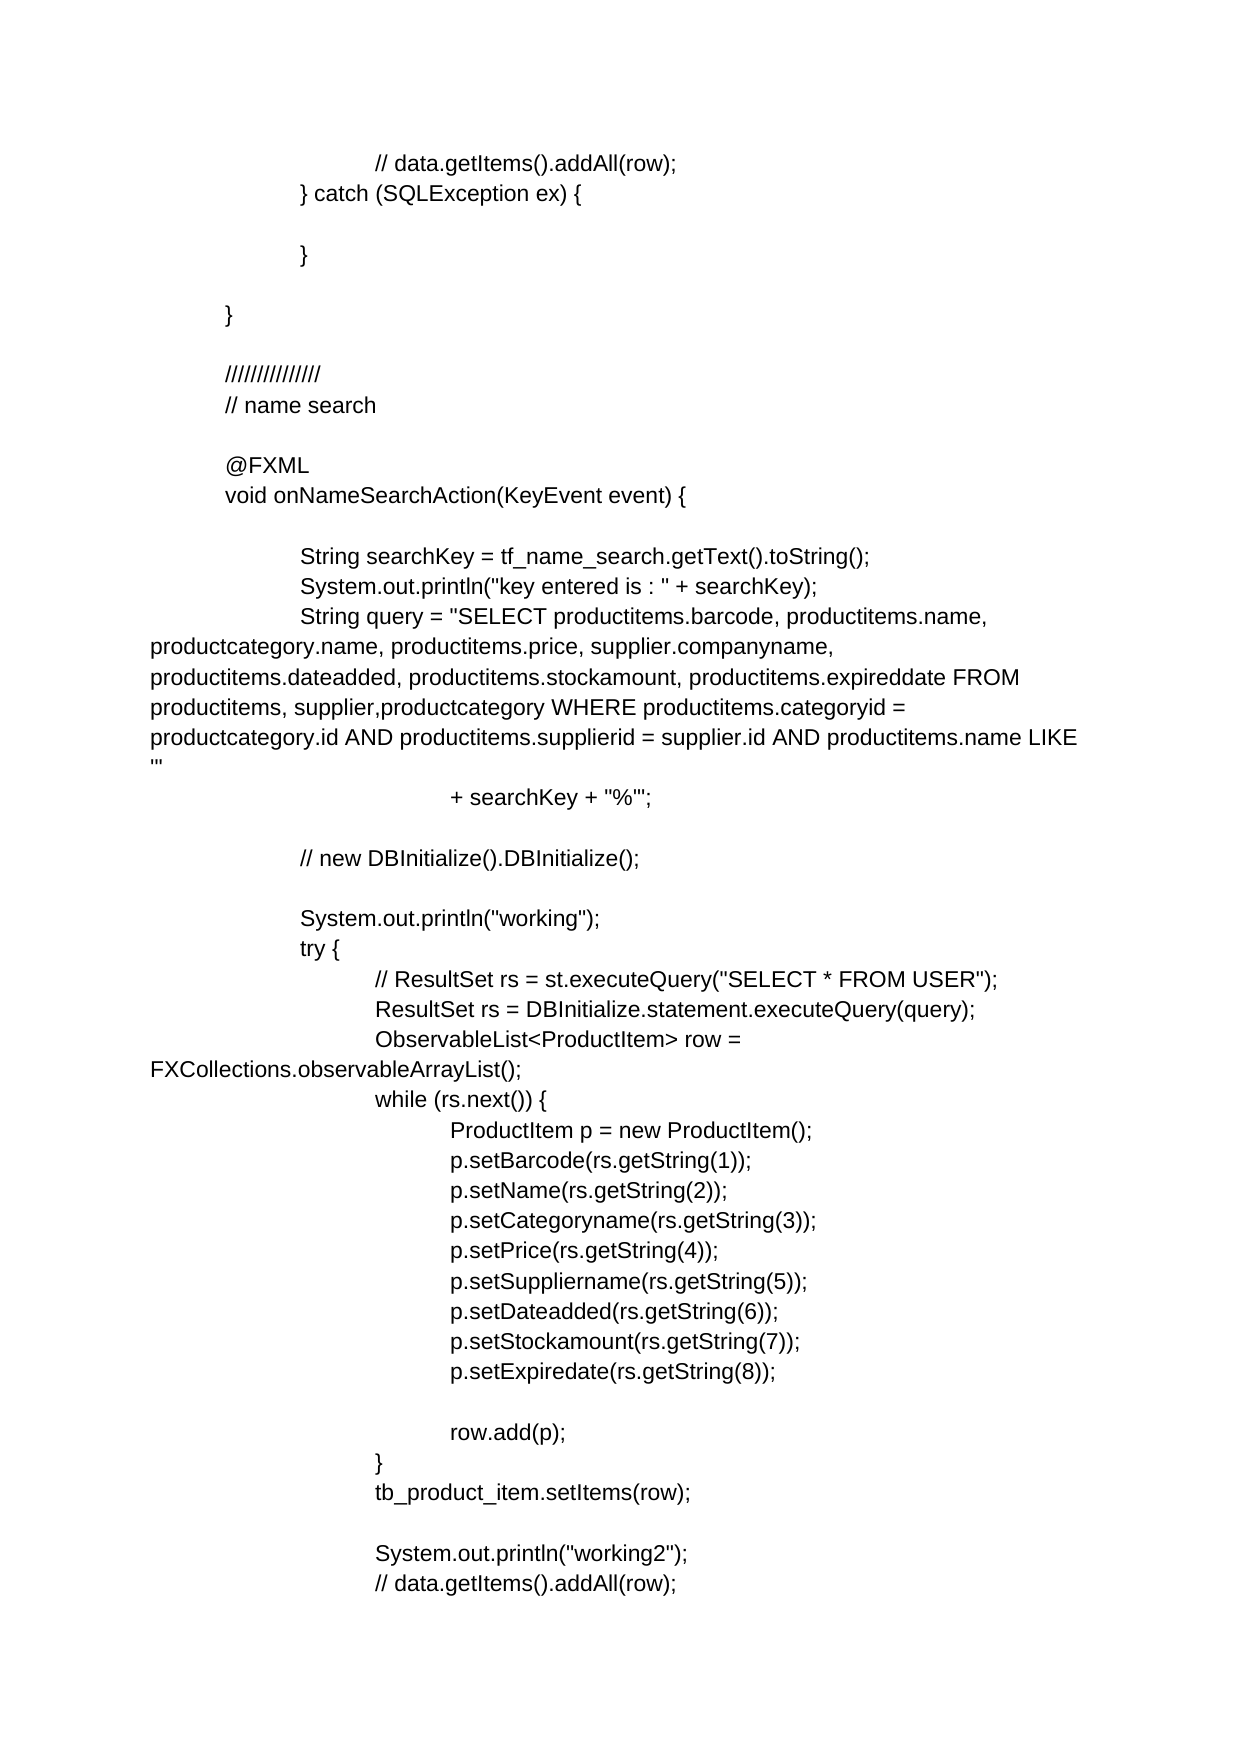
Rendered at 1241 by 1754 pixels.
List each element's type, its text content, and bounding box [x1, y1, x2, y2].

text p.setExpiredate(rs.getString(8)); [150, 1358, 1090, 1385]
text System.out.println("key entered is : " + searchKey); [150, 573, 1090, 599]
text String query = "SELECT productitems.barcode, productitems.name, productcategory.name, productitems.price, supplier.companyname, productitems.dateadded, productitems.stockamount, productitems.expireddate FROM productitems, supplier,productcategory WHERE productitems.categoryid = productcategory.id AND productitems.supplierid = supplier.id AND productitems.name LIKE '" [150, 603, 1090, 781]
text @FXML [150, 452, 1090, 478]
text // data.getItems().addAll(row); [150, 150, 1090, 176]
text // data.getItems().addAll(row); [150, 1570, 1090, 1596]
text try { [150, 935, 1090, 962]
text p.setStockamount(rs.getString(7)); [150, 1328, 1090, 1354]
text p.setCategoryname(rs.getString(3)); [150, 1207, 1090, 1234]
text ObservableList<ProductItem> row = FXCollections.observableArrayList(); [150, 1026, 1090, 1083]
text // new DBInitialize().DBInitialize(); [150, 845, 1090, 871]
text String searchKey = tf_name_search.getText().toString(); [150, 543, 1090, 569]
text + searchKey + "%'"; [150, 784, 1090, 811]
text p.setBarcode(rs.getString(1)); [150, 1147, 1090, 1173]
text ResultSet rs = DBInitialize.statement.executeQuery(query); [150, 996, 1090, 1022]
text p.setPrice(rs.getString(4)); [150, 1237, 1090, 1264]
text } [150, 1449, 1090, 1475]
text System.out.println("working2"); [150, 1539, 1090, 1566]
text p.setName(rs.getString(2)); [150, 1177, 1090, 1203]
text p.setSuppliername(rs.getString(5)); [150, 1268, 1090, 1294]
text p.setDateadded(rs.getString(6)); [150, 1298, 1090, 1324]
text System.out.println("working"); [150, 905, 1090, 932]
text row.add(p); [150, 1419, 1090, 1445]
text while (rs.next()) { [150, 1086, 1090, 1113]
text /////////////// [150, 361, 1090, 388]
text tb_product_item.setItems(row); [150, 1479, 1090, 1506]
text // ResultSet rs = st.executeQuery("SELECT * FROM USER"); [150, 966, 1090, 992]
text // name search [150, 392, 1090, 418]
text } catch (SQLException ex) { [150, 180, 1090, 207]
text } [150, 301, 1090, 327]
text } [150, 241, 1090, 267]
text void onNameSearchAction(KeyEvent event) { [150, 482, 1090, 509]
text ProductItem p = new ProductItem(); [150, 1117, 1090, 1143]
